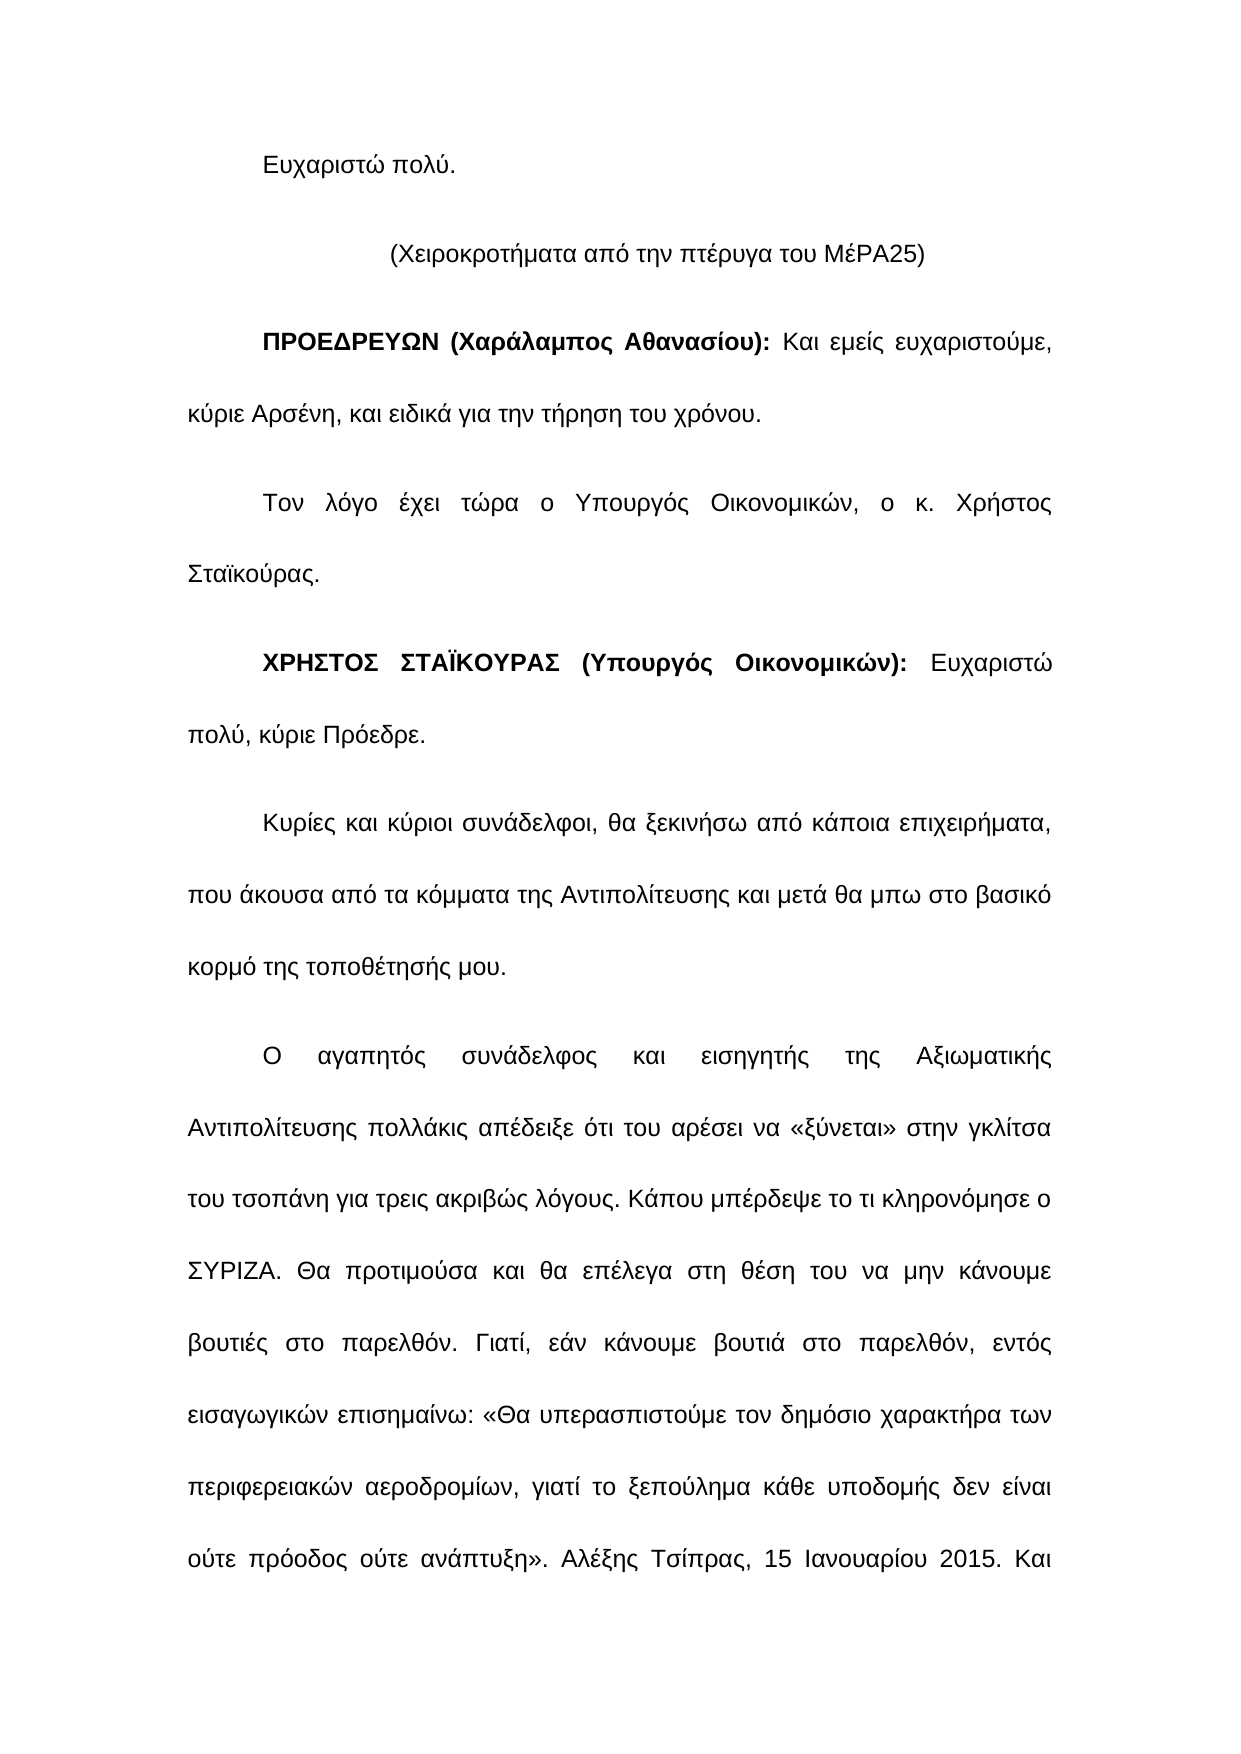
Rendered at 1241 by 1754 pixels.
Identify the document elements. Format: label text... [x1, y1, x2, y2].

text Ευχαριστώ πολύ. [187, 150, 1053, 179]
text Κυρίες και κύριοι συνάδελφοι, θα ξεκινήσω από κάποια επιχειρήματα, που άκουσα από τα κόμματα της Αντιπολίτευσης και μετά θα μπω στο βασικό κορμό της τοποθέτησής μου. [187, 808, 1053, 981]
text ΧΡΗΣΤΟΣ ΣΤΑΪΚΟΥΡΑΣ (Υπουργός Οικονομικών): Ευχαριστώ πολύ, κύριε Πρόεδρε. [187, 648, 1053, 748]
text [187, 1041, 1053, 1572]
text ΠΡΟΕΔΡΕΥΩΝ (Χαράλαμπος Αθανασίου): Και εμείς ευχαριστούμε, κύριε Αρσένη, και ειδικά για την τήρηση του χρόνου. [187, 327, 1053, 428]
text (Χειροκροτήματα από την πτέρυγα του ΜέΡΑ25) [187, 238, 1053, 267]
text Τον λόγο έχει τώρα ο Υπουργός Οικονομικών, ο κ. Χρήστος Σταϊκούρας. [187, 487, 1053, 588]
